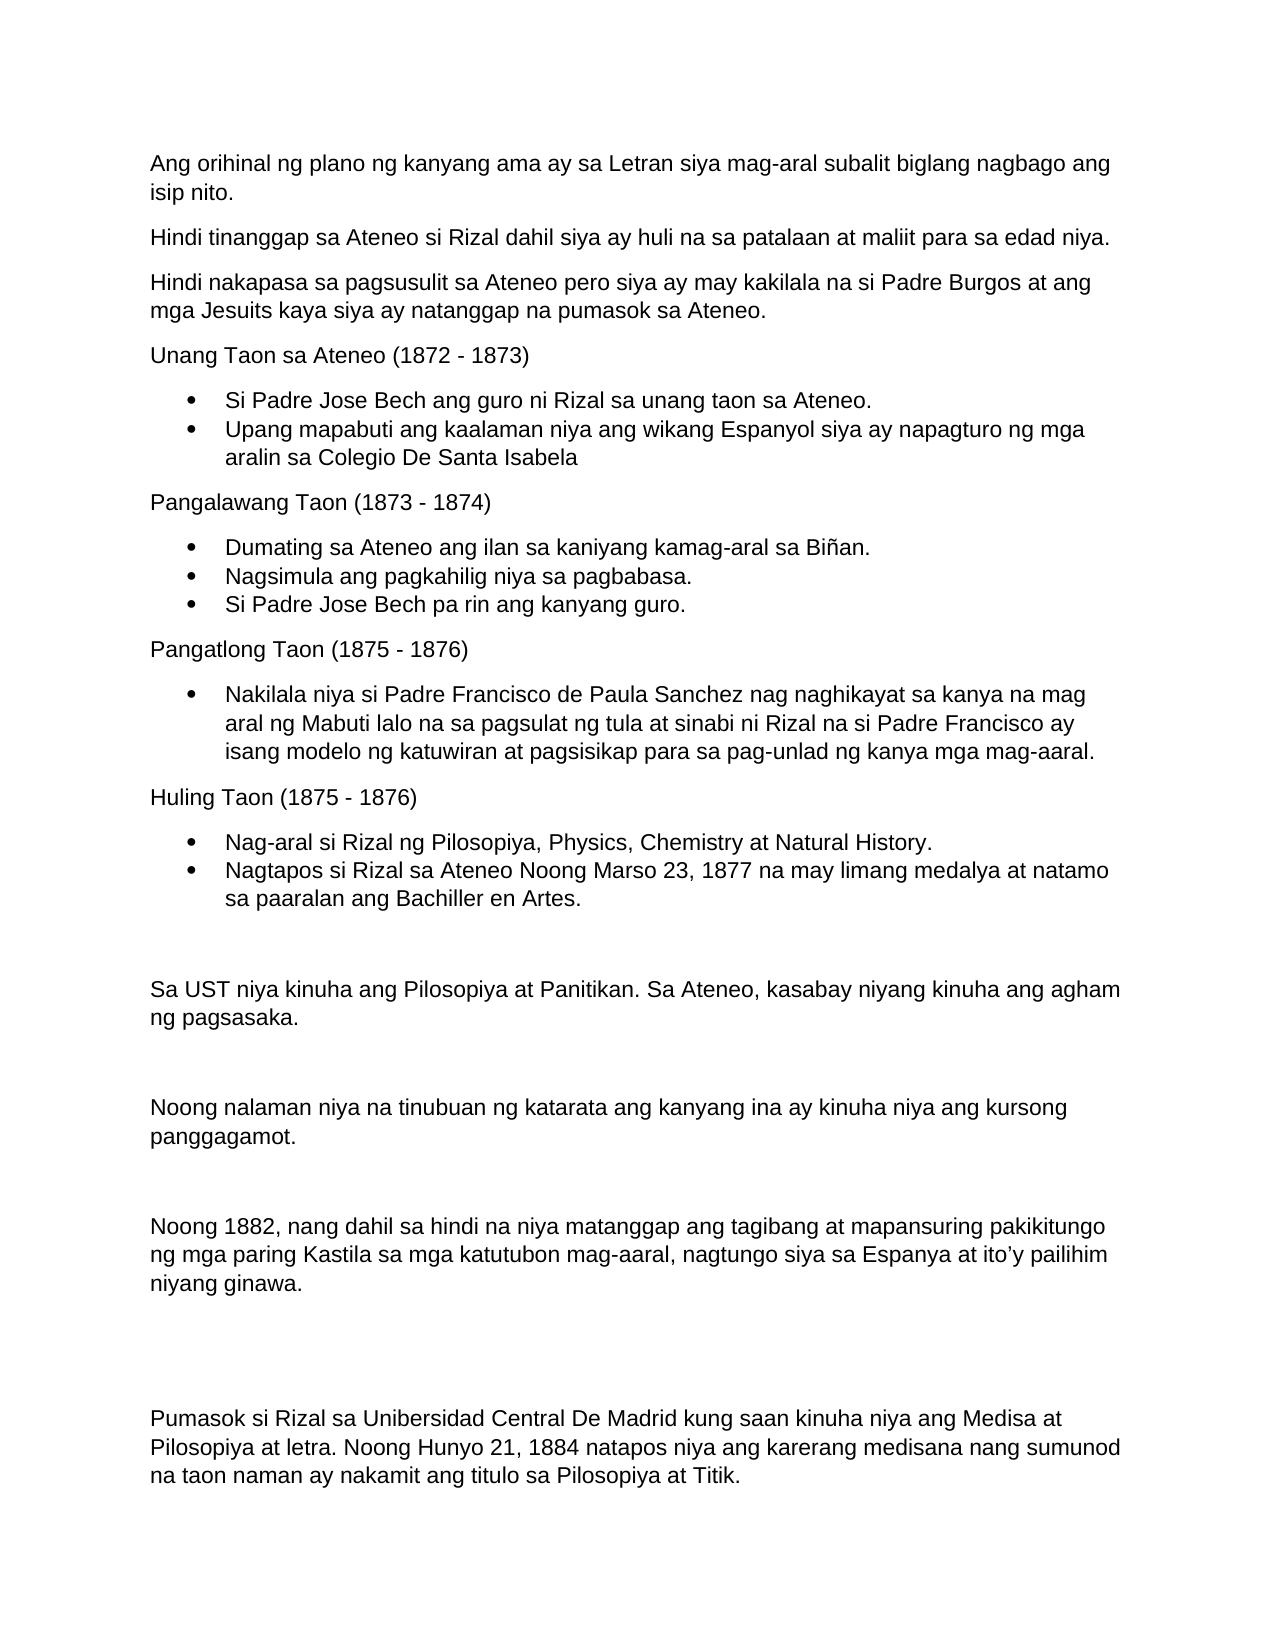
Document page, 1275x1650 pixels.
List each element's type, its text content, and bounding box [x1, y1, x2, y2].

list Nagtapos si Rizal sa Ateneo Noong Marso 23, 1877 na may limang medalya at natamo sa paaralan ang Bachiller en Artes. [187, 857, 1125, 912]
text Noong nalaman niya na tinubuan ng katarata ang kanyang ina ay kinuha niya ang kursong panggagamot. [150, 1094, 1125, 1149]
text Unang Taon sa Ateneo (1872 - 1873) [150, 342, 1125, 368]
list Nag-aral si Rizal ng Pilosopiya, Physics, Chemistry at Natural History. [187, 828, 1125, 855]
text Pumasok si Rizal sa Unibersidad Central De Madrid kung saan kinuha niya ang Medisa at Pilosopiya at letra. Noong Hunyo 21, 1884 natapos niya ang karerang medisana nang sumunod na taon naman ay nakamit ang titulo sa Pilosopiya at Titik. [150, 1405, 1125, 1488]
list Nagsimula ang pagkahilig niya sa pagbabasa. [187, 563, 1125, 589]
text Noong 1882, nang dahil sa hindi na niya matanggap ang tagibang at mapansuring pakikitungo ng mga paring Kastila sa mga katutubon mag-aaral, nagtungo siya sa Espanya at ito’y pailihim niyang ginawa. [150, 1213, 1125, 1296]
text Hindi nakapasa sa pagsusulit sa Ateneo pero siya ay may kakilala na si Padre Burgos at ang mga Jesuits kaya siya ay natanggap na pumasok sa Ateneo. [150, 269, 1125, 323]
text Pangalawang Taon (1873 - 1874) [150, 489, 1125, 516]
list Nakilala niya si Padre Francisco de Paula Sanchez nag naghikayat sa kanya na mag aral ng Mabuti lalo na sa pagsulat ng tula at sinabi ni Rizal na si Padre Francisco ay isang modelo ng katuwiran at pagsisikap para sa pag-unlad ng kanya mga mag-aaral. [187, 681, 1125, 765]
list Si Padre Jose Bech pa rin ang kanyang guro. [187, 591, 1125, 618]
text Pangatlong Taon (1875 - 1876) [150, 636, 1125, 663]
text Huling Taon (1875 - 1876) [150, 783, 1125, 810]
list Upang mapabuti ang kaalaman niya ang wikang Espanyol siya ay napagturo ng mga aralin sa Colegio De Santa Isabela [187, 416, 1125, 471]
text Sa UST niya kinuha ang Pilosopiya at Panitikan. Sa Ateneo, kasabay niyang kinuha ang agham ng pagsasaka. [150, 976, 1125, 1030]
list Dumating sa Ateneo ang ilan sa kaniyang kamag-aral sa Biñan. [187, 534, 1125, 561]
text Hindi tinanggap sa Ateneo si Rizal dahil siya ay huli na sa patalaan at maliit para sa edad niya. [150, 223, 1125, 250]
text Ang orihinal ng plano ng kanyang ama ay sa Letran siya mag-aral subalit biglang nagbago ang isip nito. [150, 150, 1125, 205]
list Si Padre Jose Bech ang guro ni Rizal sa unang taon sa Ateneo. [187, 387, 1125, 414]
